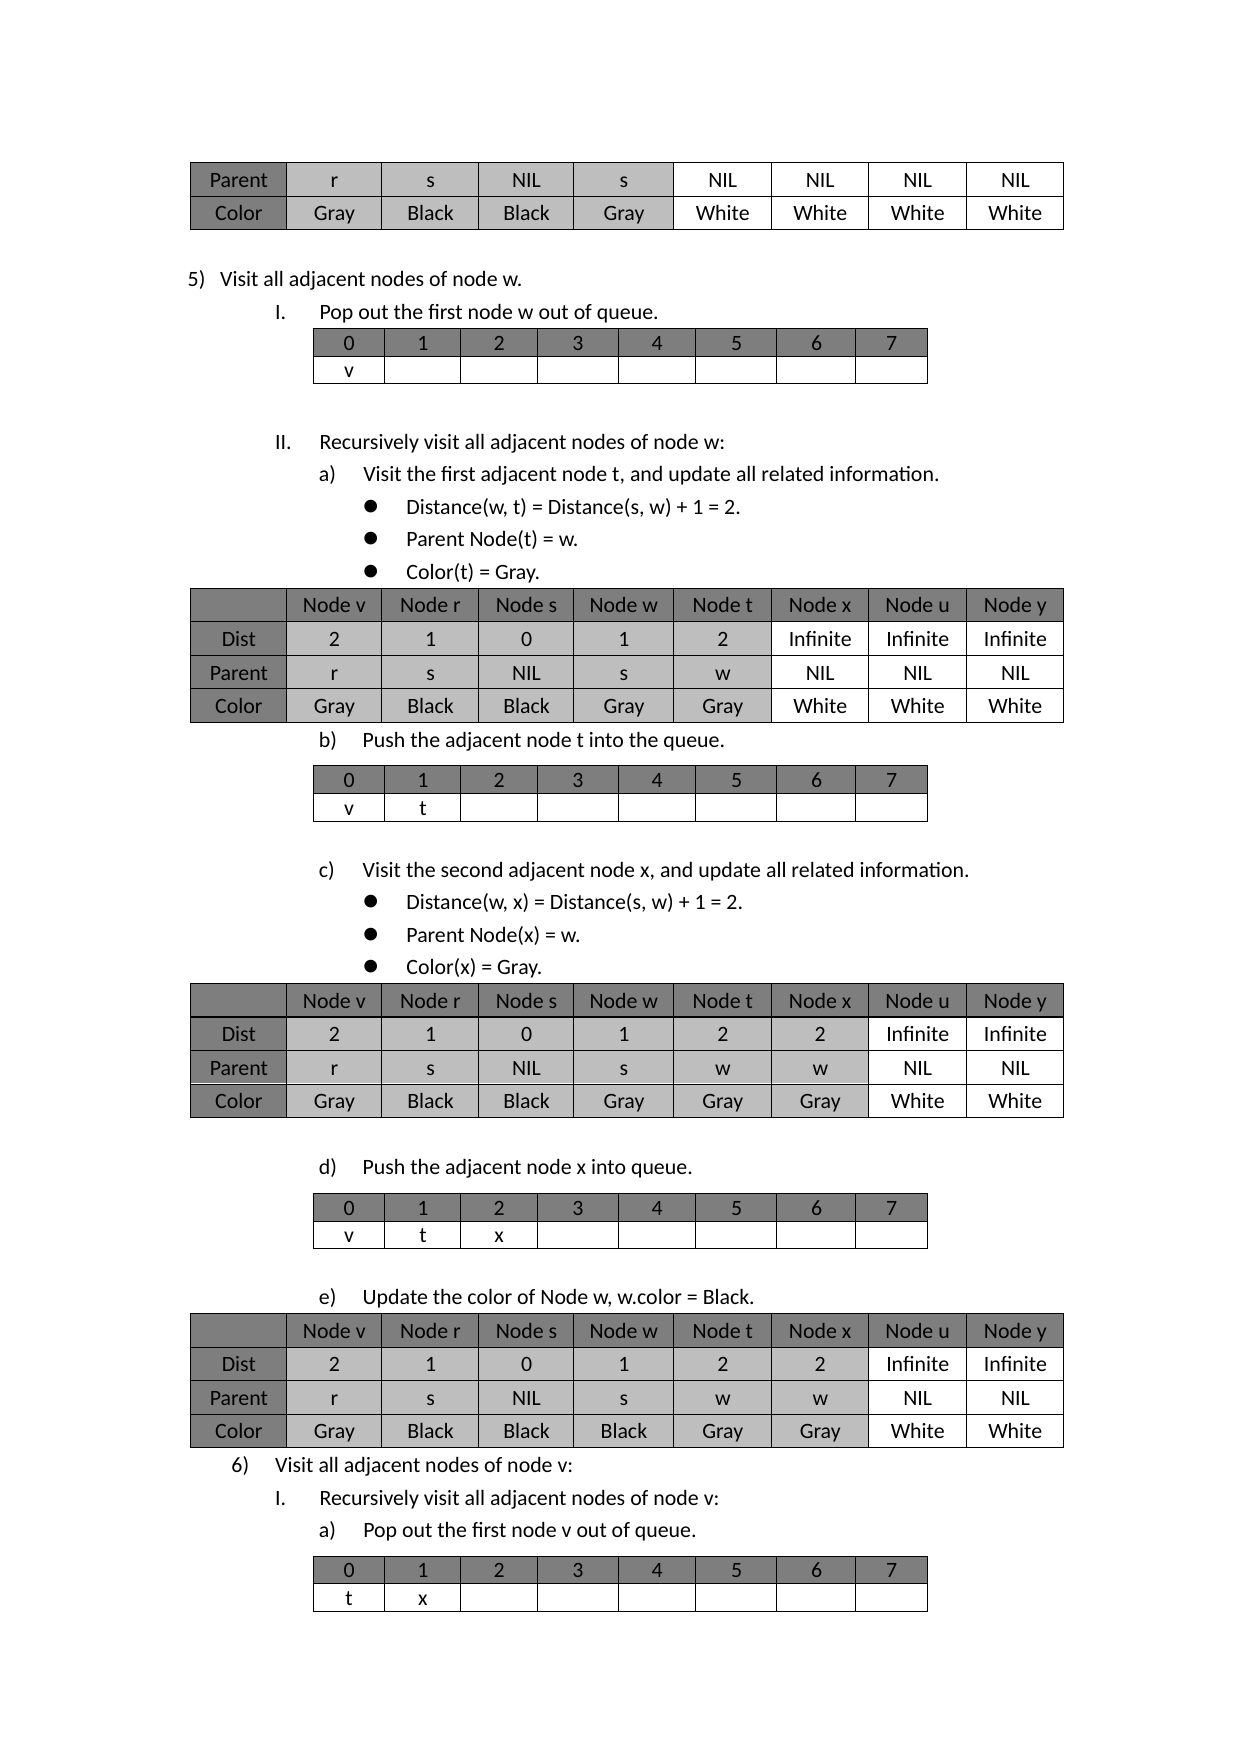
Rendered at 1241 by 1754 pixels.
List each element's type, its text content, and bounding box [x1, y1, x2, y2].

table_cell Parent [191, 163, 286, 196]
table_cell Black [479, 1085, 573, 1117]
table_cell Black [382, 1415, 478, 1447]
table_cell Black [574, 1415, 673, 1447]
list Color(t) = Gray. [362, 555, 1053, 588]
table_header Node s [479, 984, 573, 1016]
table_cell v [314, 794, 384, 821]
list Pop out the first node w out of queue. [275, 295, 1053, 328]
table_cell Infinite [967, 1018, 1063, 1050]
table_cell x [385, 1584, 460, 1611]
table_cell 2 [674, 1348, 771, 1380]
table_cell Infinite [772, 622, 868, 655]
table_cell r [287, 656, 381, 688]
table_cell NIL [479, 163, 573, 196]
list Pop out the first node v out of queue. [319, 1513, 1053, 1546]
table_cell Parent [191, 1381, 286, 1414]
table_cell [696, 357, 776, 383]
table_cell NIL [967, 1051, 1063, 1083]
table_header 2 [461, 766, 537, 793]
table_cell White [772, 689, 868, 722]
table_cell [856, 1222, 927, 1248]
table_cell 1 [382, 1018, 478, 1050]
table_cell Gray [287, 689, 381, 722]
table_header 4 [619, 1557, 695, 1583]
table_cell v [314, 1222, 384, 1248]
table_cell Black [479, 1415, 573, 1447]
list e) Update the color of Node w, w.color = Black. [275, 1281, 1053, 1313]
table_cell [856, 794, 927, 821]
table_header Node t [674, 984, 771, 1016]
table_cell Black [382, 197, 478, 229]
table_cell s [574, 1051, 673, 1083]
table_cell NIL [869, 656, 966, 688]
list Visit all adjacent nodes of node w. [187, 263, 1053, 295]
table_header 6 [777, 329, 855, 356]
table_cell s [574, 1381, 673, 1414]
table_header 2 [461, 1557, 537, 1583]
table_cell [856, 1584, 927, 1611]
table_header 6 [777, 766, 855, 793]
table_cell [538, 1222, 618, 1248]
list 6) Visit all adjacent nodes of node v: [187, 1448, 1053, 1481]
table_header 5 [696, 329, 776, 356]
table_header Node r [382, 984, 478, 1016]
list d) Push the adjacent node x into queue. [275, 1151, 1053, 1183]
table_cell t [385, 794, 460, 821]
table_cell Infinite [869, 1348, 966, 1380]
table_header Node v [287, 984, 381, 1016]
table_cell 0 [479, 1348, 573, 1380]
table_cell [777, 1584, 855, 1611]
table_cell NIL [674, 163, 771, 196]
table_header Node w [574, 984, 673, 1016]
table_cell s [382, 1051, 478, 1083]
table_cell NIL [967, 163, 1063, 196]
table_header 6 [777, 1194, 855, 1221]
table_cell [696, 1222, 776, 1248]
table_cell [461, 357, 537, 383]
list Recursively visit all adjacent nodes of node w: [275, 425, 1053, 458]
table_header Node w [574, 1314, 673, 1347]
list c) Visit the second adjacent node x, and update all related information. [275, 853, 1053, 885]
table_header 2 [461, 329, 537, 356]
table_cell r [287, 163, 381, 196]
table_header 5 [696, 766, 776, 793]
table_cell [385, 357, 460, 383]
table_cell Infinite [967, 622, 1063, 655]
table_header 1 [385, 1194, 460, 1221]
table_cell 1 [574, 1348, 673, 1380]
table_cell [538, 794, 618, 821]
table_cell r [287, 1051, 381, 1083]
table_header 3 [538, 1194, 618, 1221]
table_cell r [287, 1381, 381, 1414]
table_header 5 [696, 1557, 776, 1583]
list Recursively visit all adjacent nodes of node v: [275, 1481, 1053, 1513]
table_header 0 [314, 1557, 384, 1583]
table_cell w [674, 656, 771, 688]
table_header 4 [619, 1194, 695, 1221]
table_cell Black [479, 197, 573, 229]
table_header 1 [385, 1557, 460, 1583]
table_header Node u [869, 984, 966, 1016]
table_cell NIL [479, 656, 573, 688]
table_cell Gray [574, 1085, 673, 1117]
table_cell Black [382, 1085, 478, 1117]
table_cell NIL [869, 1381, 966, 1414]
table_cell 0 [479, 1018, 573, 1050]
table_header Node x [772, 984, 868, 1016]
list Color(x) = Gray. [144, 950, 1053, 983]
table_cell NIL [772, 163, 868, 196]
table_cell 2 [674, 1018, 771, 1050]
table_cell Parent [191, 656, 286, 688]
table_cell Gray [287, 1415, 381, 1447]
table_header 6 [777, 1557, 855, 1583]
table_header Node t [674, 589, 771, 621]
table_cell NIL [869, 163, 966, 196]
table_cell Gray [772, 1085, 868, 1117]
table_cell White [869, 1415, 966, 1447]
table_cell Black [382, 689, 478, 722]
table_cell [696, 1584, 776, 1611]
table_cell [777, 357, 855, 383]
table_cell 1 [574, 1018, 673, 1050]
table_cell [619, 794, 695, 821]
table_cell 0 [479, 622, 573, 655]
table_cell [619, 1584, 695, 1611]
table_cell White [674, 197, 771, 229]
table_cell NIL [479, 1381, 573, 1414]
table_cell t [314, 1584, 384, 1611]
table_header [191, 1314, 286, 1347]
table_cell s [382, 656, 478, 688]
list b) Push the adjacent node t into the queue. [275, 723, 1053, 755]
table_cell w [674, 1051, 771, 1083]
table_cell Dist [191, 1348, 286, 1380]
list Distance(w, t) = Distance(s, w) + 1 = 2. [362, 490, 1053, 523]
table_cell x [461, 1222, 537, 1248]
table_cell [777, 794, 855, 821]
table_cell [538, 1584, 618, 1611]
table_cell Color [191, 1415, 286, 1447]
table_cell 2 [772, 1018, 868, 1050]
table_cell Infinite [869, 622, 966, 655]
table_cell NIL [869, 1051, 966, 1083]
table_cell [619, 357, 695, 383]
table_cell 1 [382, 622, 478, 655]
table_cell 2 [287, 1018, 381, 1050]
table_cell Infinite [869, 1018, 966, 1050]
table_cell 1 [382, 1348, 478, 1380]
table_cell Gray [287, 1085, 381, 1117]
table_cell s [574, 163, 673, 196]
table_header [191, 984, 286, 1016]
table_cell w [772, 1051, 868, 1083]
table_cell Infinite [967, 1348, 1063, 1380]
table_header Node y [967, 984, 1063, 1016]
table_header 0 [314, 766, 384, 793]
table_cell Gray [674, 1415, 771, 1447]
table_header Node v [287, 589, 381, 621]
table_cell Gray [287, 197, 381, 229]
table_cell White [967, 1415, 1063, 1447]
table_header 7 [856, 1194, 927, 1221]
table_cell [619, 1222, 695, 1248]
table_cell Dist [191, 1018, 286, 1050]
table_header 4 [619, 329, 695, 356]
table_header 1 [385, 329, 460, 356]
table_header 3 [538, 766, 618, 793]
table_cell White [967, 1085, 1063, 1117]
table_header 0 [314, 1194, 384, 1221]
table_cell s [382, 163, 478, 196]
table_header Node y [967, 589, 1063, 621]
table_header Node w [574, 589, 673, 621]
table_header 3 [538, 329, 618, 356]
table_cell 2 [772, 1348, 868, 1380]
table_cell White [869, 197, 966, 229]
table_cell 1 [574, 622, 673, 655]
table_cell [777, 1222, 855, 1248]
table_cell White [869, 1085, 966, 1117]
table_cell Gray [772, 1415, 868, 1447]
table_cell t [385, 1222, 460, 1248]
table_cell Dist [191, 622, 286, 655]
table_header Node s [479, 1314, 573, 1347]
table_cell White [772, 197, 868, 229]
table_cell Black [479, 689, 573, 722]
table_cell Color [191, 689, 286, 722]
table_header Node x [772, 1314, 868, 1347]
table_cell Gray [674, 1085, 771, 1117]
table_cell Gray [674, 689, 771, 722]
table_cell NIL [479, 1051, 573, 1083]
table_cell w [772, 1381, 868, 1414]
table_cell NIL [967, 656, 1063, 688]
table_cell 2 [287, 622, 381, 655]
table_header Node u [869, 589, 966, 621]
table_cell White [869, 689, 966, 722]
table_cell s [382, 1381, 478, 1414]
table_cell NIL [772, 656, 868, 688]
table_cell Color [191, 1085, 286, 1117]
list Parent Node(x) = w. [144, 918, 1053, 950]
list Visit the first adjacent node t, and update all related information. [319, 458, 1053, 490]
table_cell v [314, 357, 384, 383]
table_header 7 [856, 1557, 927, 1583]
table_header Node r [382, 1314, 478, 1347]
table_header 7 [856, 766, 927, 793]
table_cell [696, 794, 776, 821]
table_header 1 [385, 766, 460, 793]
table_cell NIL [967, 1381, 1063, 1414]
table_header 3 [538, 1557, 618, 1583]
table_header Node y [967, 1314, 1063, 1347]
table_header [191, 589, 286, 621]
table_cell [856, 357, 927, 383]
table_cell [461, 1584, 537, 1611]
table_header 2 [461, 1194, 537, 1221]
table_cell Gray [574, 689, 673, 722]
table_header 4 [619, 766, 695, 793]
table_cell 2 [287, 1348, 381, 1380]
list Distance(w, x) = Distance(s, w) + 1 = 2. [144, 885, 1053, 918]
table_cell [461, 794, 537, 821]
table_cell w [674, 1381, 771, 1414]
table_header Node s [479, 589, 573, 621]
list Parent Node(t) = w. [362, 523, 1053, 555]
table_header 7 [856, 329, 927, 356]
table_header 0 [314, 329, 384, 356]
table_header Node x [772, 589, 868, 621]
table_cell White [967, 689, 1063, 722]
table_cell Parent [191, 1051, 286, 1083]
table_header 5 [696, 1194, 776, 1221]
table_header Node u [869, 1314, 966, 1347]
table_header Node v [287, 1314, 381, 1347]
table_cell White [967, 197, 1063, 229]
table_cell Gray [574, 197, 673, 229]
table_cell Color [191, 197, 286, 229]
table_header Node r [382, 589, 478, 621]
table_cell [538, 357, 618, 383]
table_cell s [574, 656, 673, 688]
table_header Node t [674, 1314, 771, 1347]
table_cell 2 [674, 622, 771, 655]
